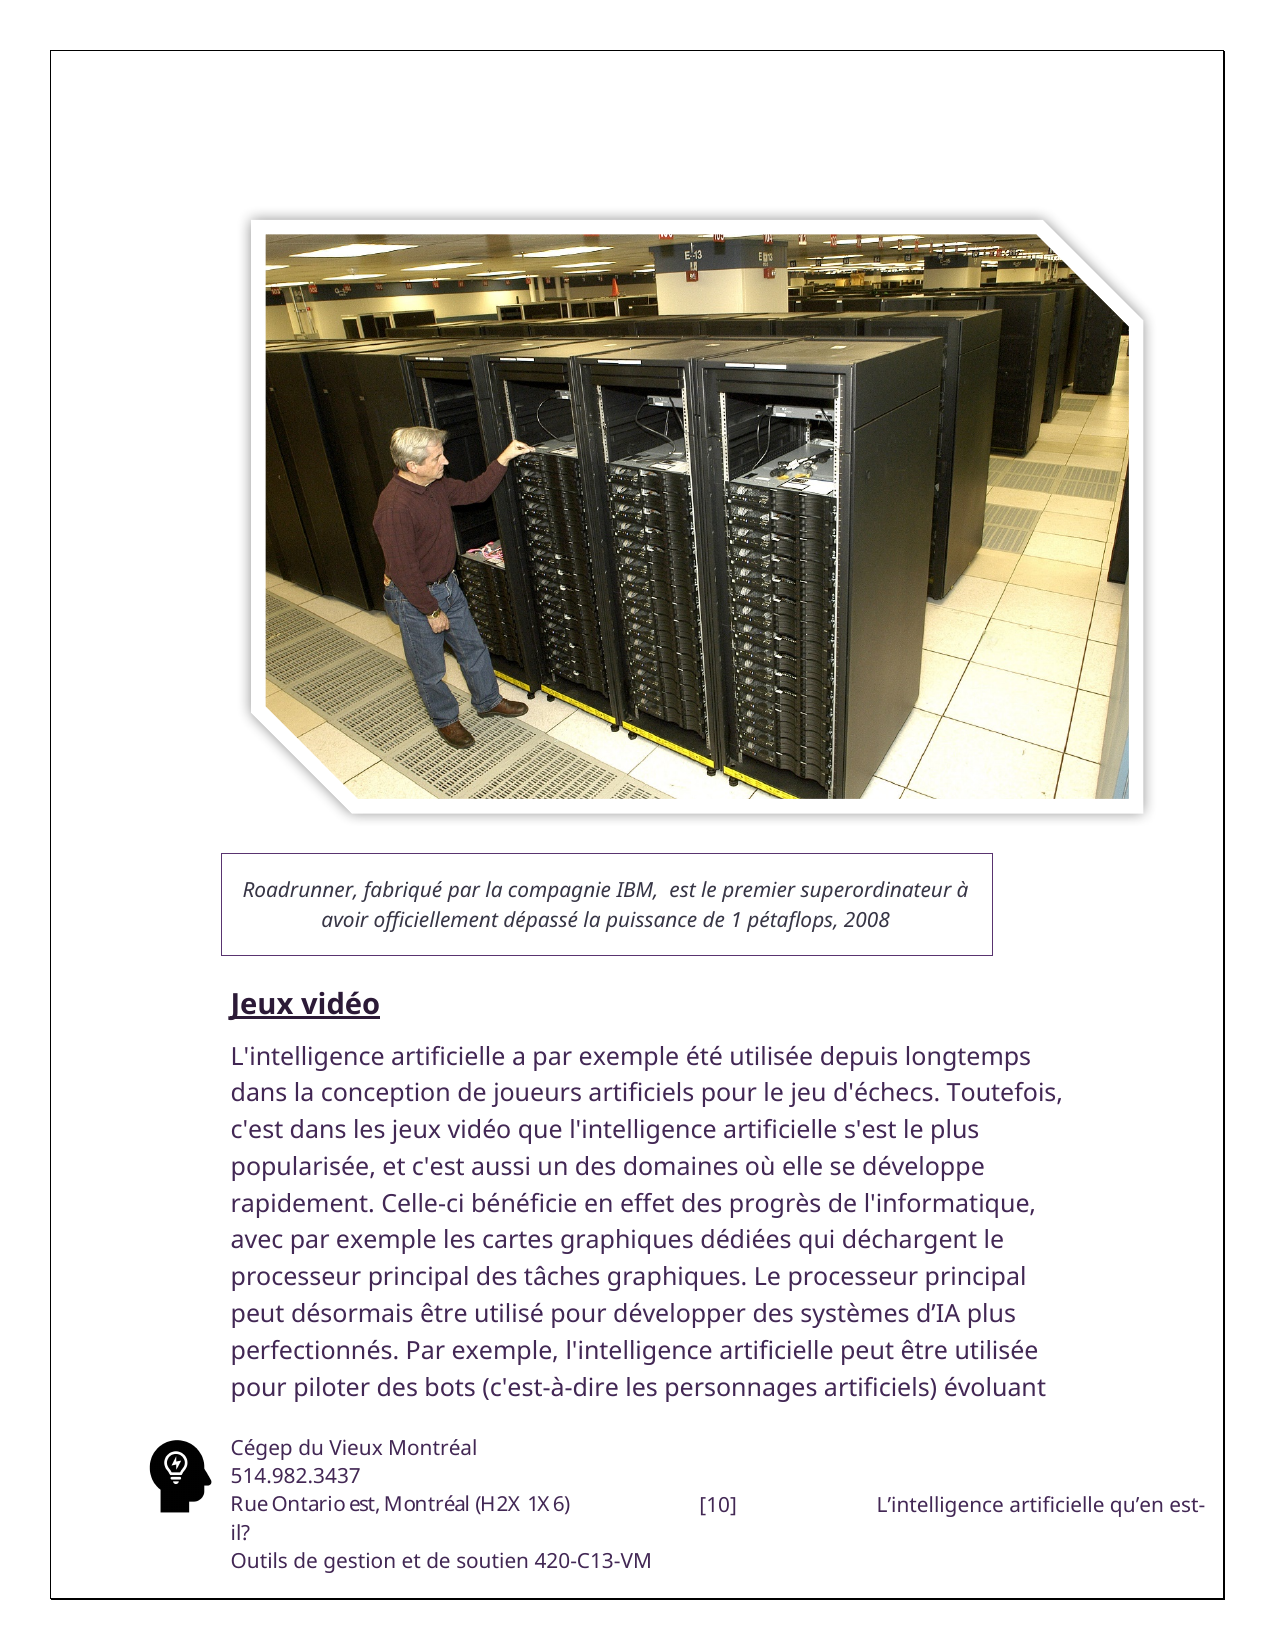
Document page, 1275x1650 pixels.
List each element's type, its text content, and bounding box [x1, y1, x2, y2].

picture [266, 235, 1128, 798]
text Roadrunner, fabriqué par la compagnie IBM, est le premier superordinateur à avoir officiellement dépassé la puissance de 1 pétaflops, 2008 [222, 854, 992, 955]
subtitle Jeux vidéo [230, 983, 1073, 1023]
picture [137, 1435, 224, 1521]
